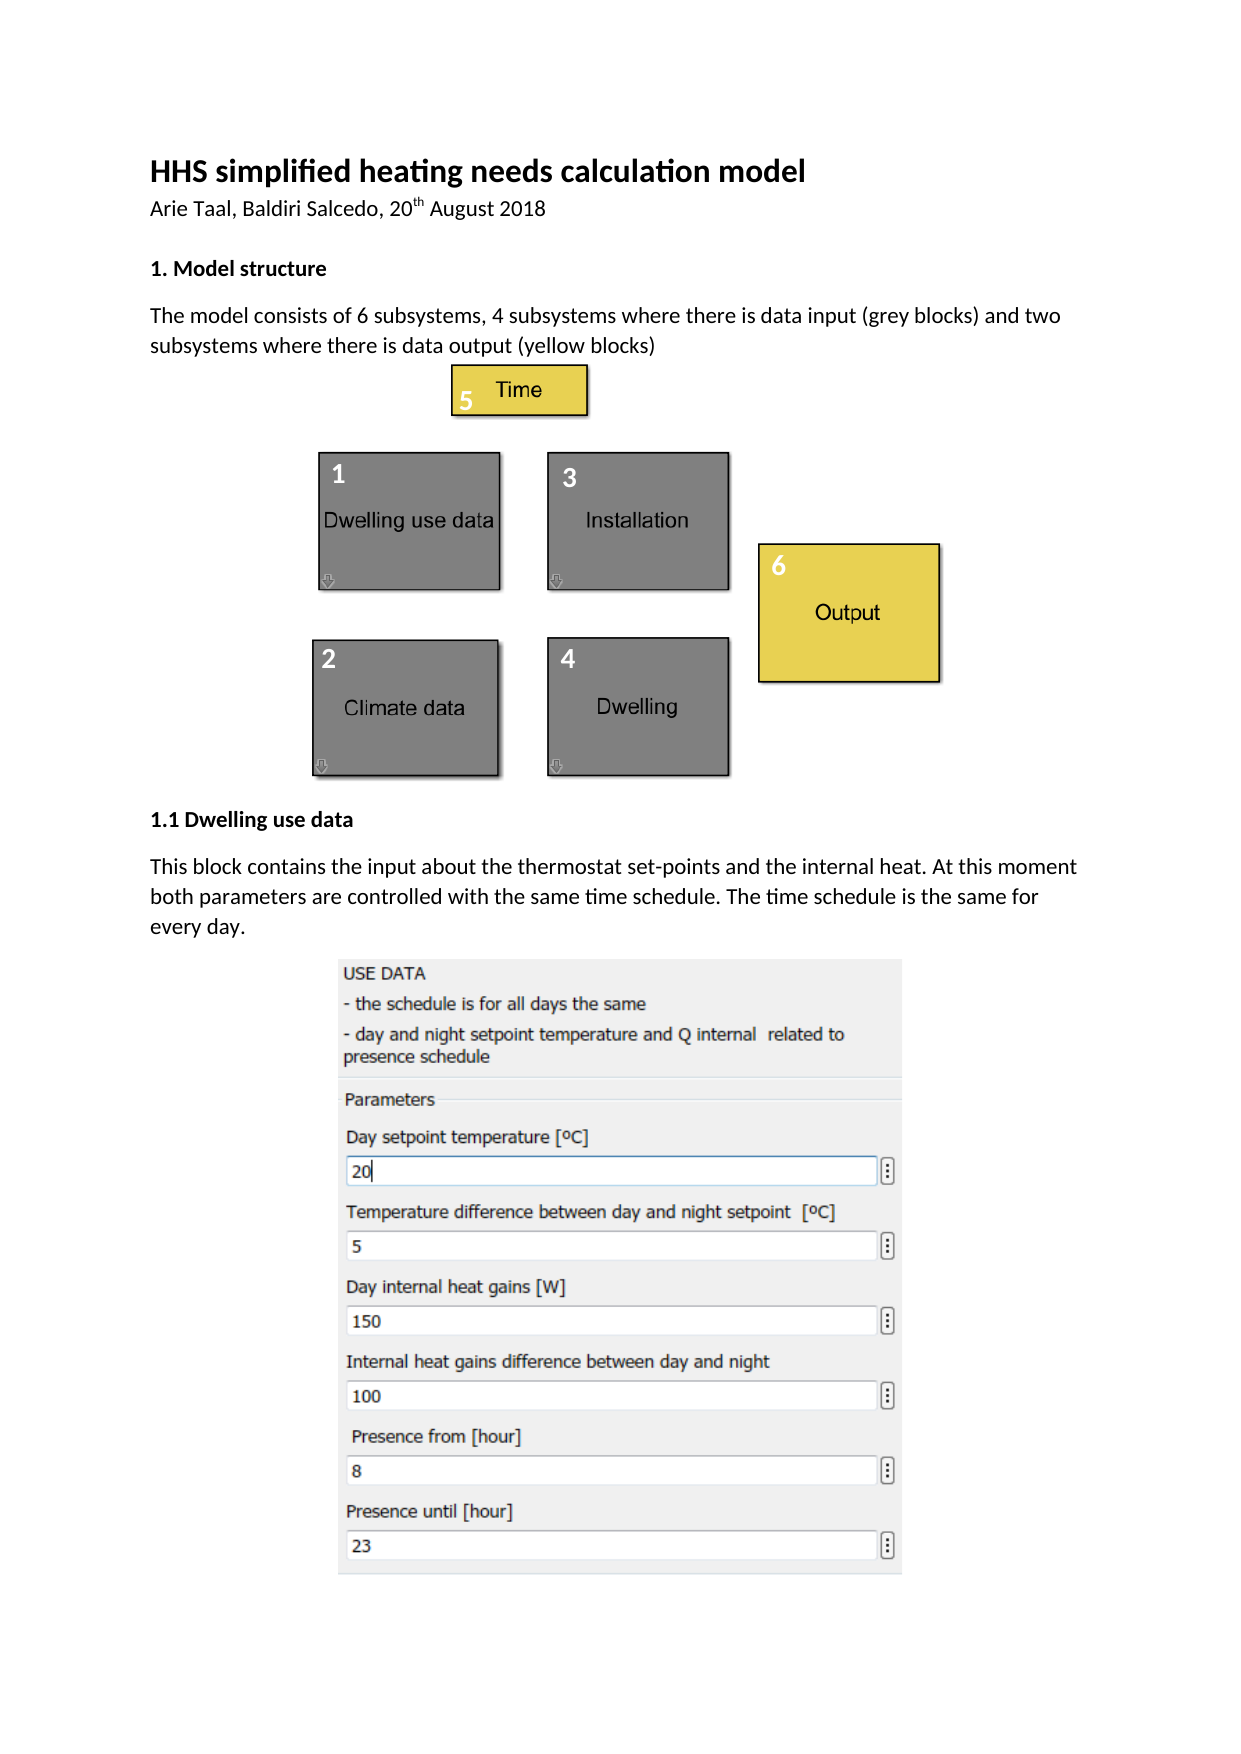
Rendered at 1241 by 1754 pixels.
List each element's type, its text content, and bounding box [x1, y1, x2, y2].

text 1.1 Dwelling use data [150, 805, 1090, 833]
picture [338, 959, 903, 1576]
text 1. Model structure [150, 254, 1090, 282]
text This block contains the input about the thermostat set-points and the internal heat. At this moment both parameters are controlled with the same time schedule. The time schedule is the same for every day. [150, 852, 1090, 940]
text The model consists of 6 subsystems, 4 subsystems where there is data input (grey blocks) and two subsystems where there is data output (yellow blocks) [150, 301, 1090, 359]
picture [286, 361, 954, 787]
text Arie Taal, Baldiri Salcedo, 20th August 2018 [150, 194, 1090, 222]
text HHS simplified heating needs calculation model [150, 150, 1090, 191]
